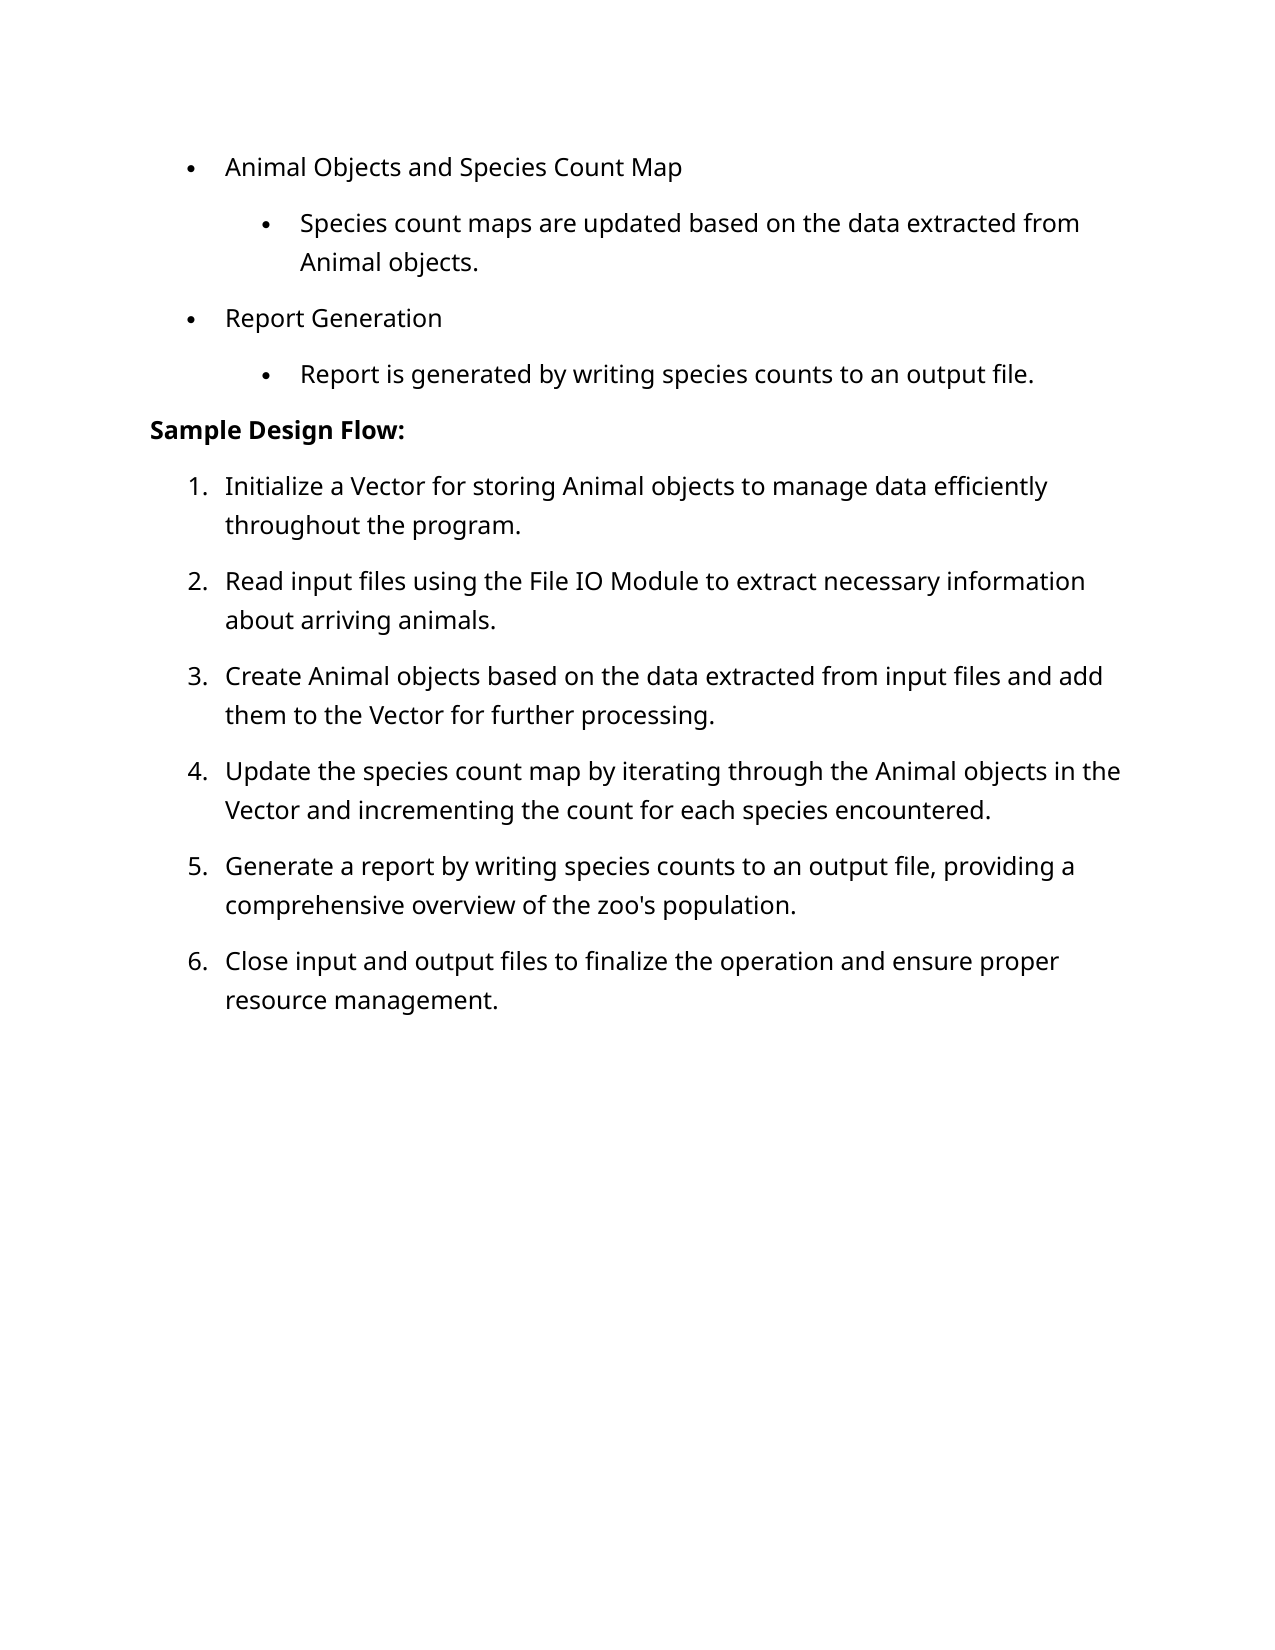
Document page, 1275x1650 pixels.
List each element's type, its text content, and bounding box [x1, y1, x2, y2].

list Create Animal objects based on the data extracted from input files and add them to the Vector for further processing. [187, 658, 1125, 732]
list Species count maps are updated based on the data extracted from Animal objects. [262, 206, 1125, 279]
list Close input and output files to finalize the operation and ensure proper resource management. [187, 943, 1125, 1017]
list Initialize a Vector for storing Animal objects to manage data efficiently throughout the program. [187, 468, 1125, 542]
list Report Generation [187, 301, 1125, 335]
list Animal Objects and Species Count Map [187, 150, 1125, 184]
list Update the species count map by iterating through the Animal objects in the Vector and incrementing the count for each species encountered. [187, 753, 1125, 827]
list Report is generated by writing species counts to an output file. [262, 357, 1125, 391]
list Read input files using the File IO Module to extract necessary information about arriving animals. [187, 563, 1125, 637]
text Sample Design Flow: [150, 412, 1125, 447]
list Generate a report by writing species counts to an output file, providing a comprehensive overview of the zoo's population. [187, 848, 1125, 922]
